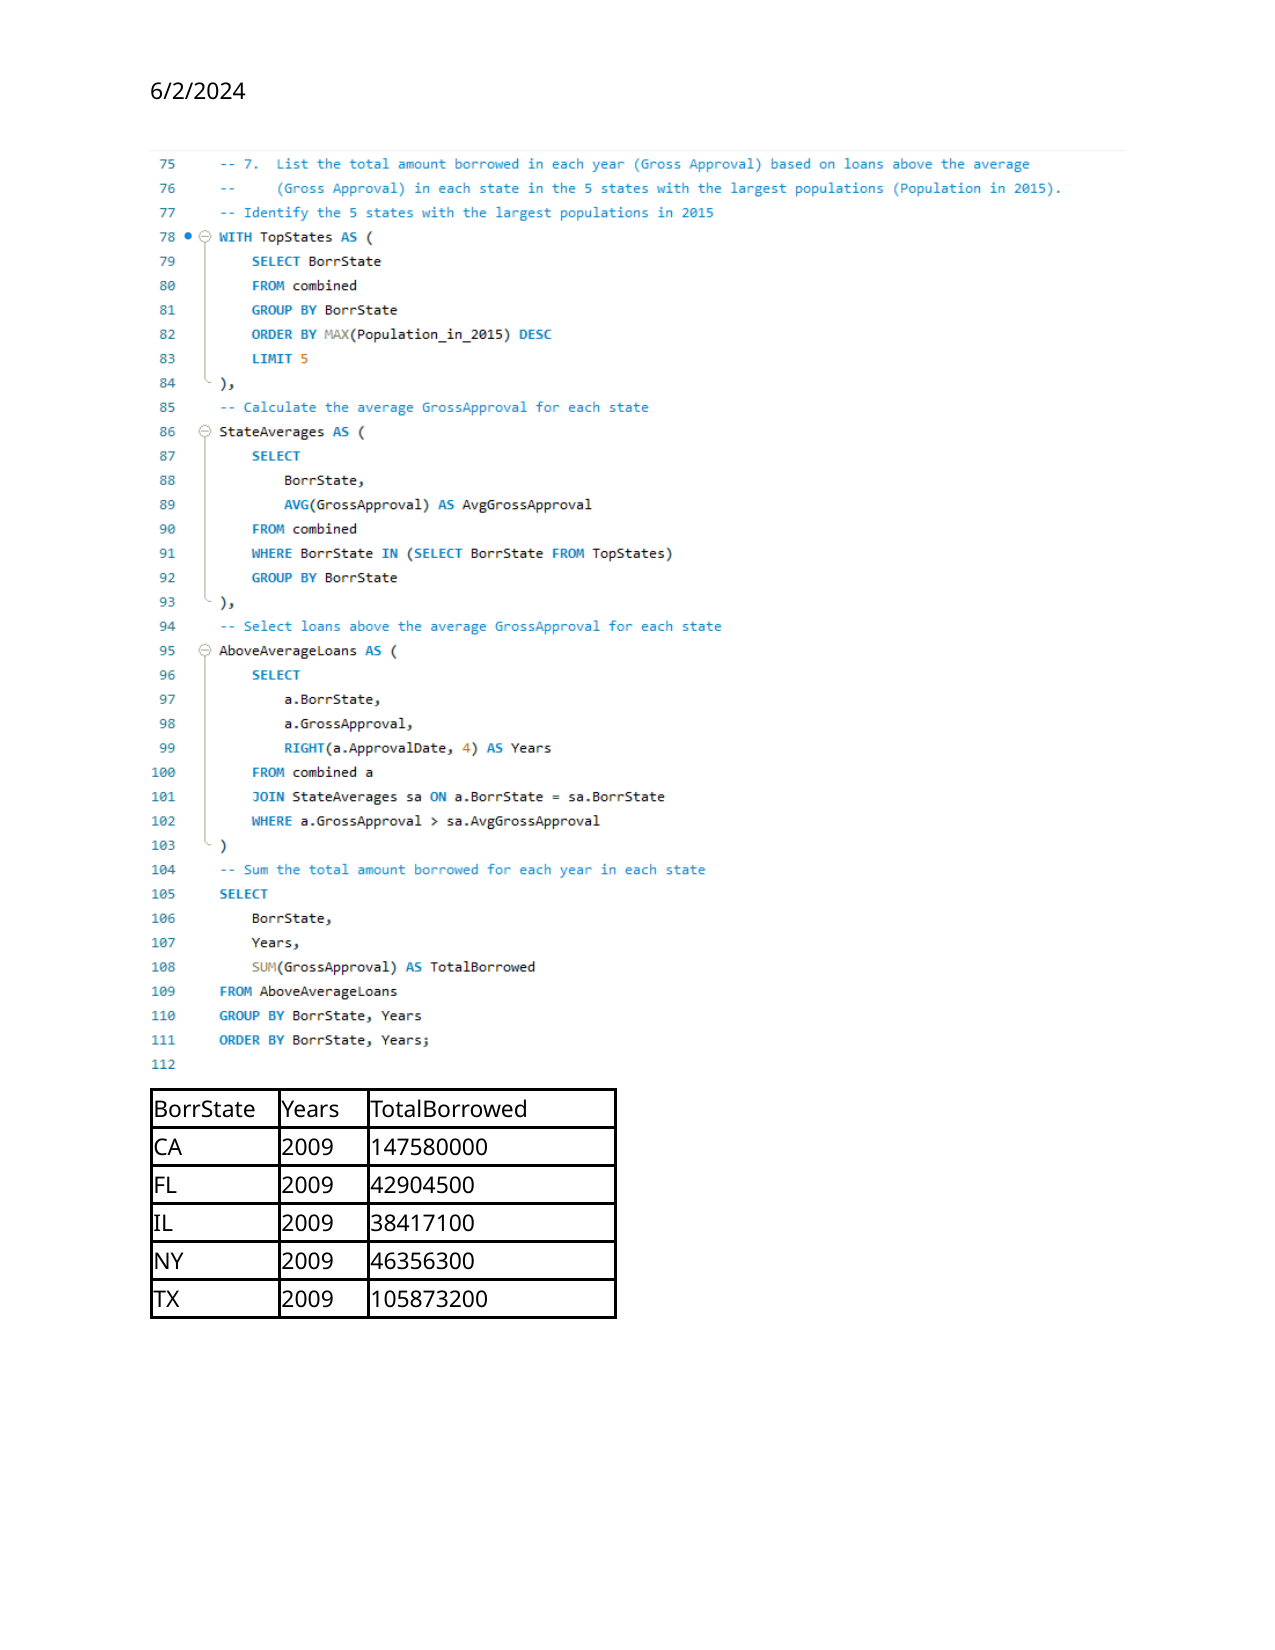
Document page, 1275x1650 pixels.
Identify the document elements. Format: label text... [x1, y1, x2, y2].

table_header Years [281, 1091, 367, 1126]
table_cell CA [153, 1129, 278, 1164]
table_cell 46356300 [370, 1243, 614, 1278]
table_cell 38417100 [370, 1205, 614, 1240]
table_cell 2009 [281, 1129, 367, 1164]
table_header TotalBorrowed [370, 1091, 614, 1126]
table_cell 2009 [281, 1205, 367, 1240]
table_cell 147580000 [370, 1129, 614, 1164]
table_cell 2009 [281, 1281, 367, 1316]
picture [150, 150, 1125, 1069]
table_cell 2009 [281, 1167, 367, 1202]
table_cell 2009 [281, 1243, 367, 1278]
table_cell IL [153, 1205, 278, 1240]
table_cell 105873200 [370, 1281, 614, 1316]
table_cell TX [153, 1281, 278, 1316]
table_cell FL [153, 1167, 278, 1202]
table_header BorrState [153, 1091, 278, 1126]
table_cell 42904500 [370, 1167, 614, 1202]
table_cell NY [153, 1243, 278, 1278]
